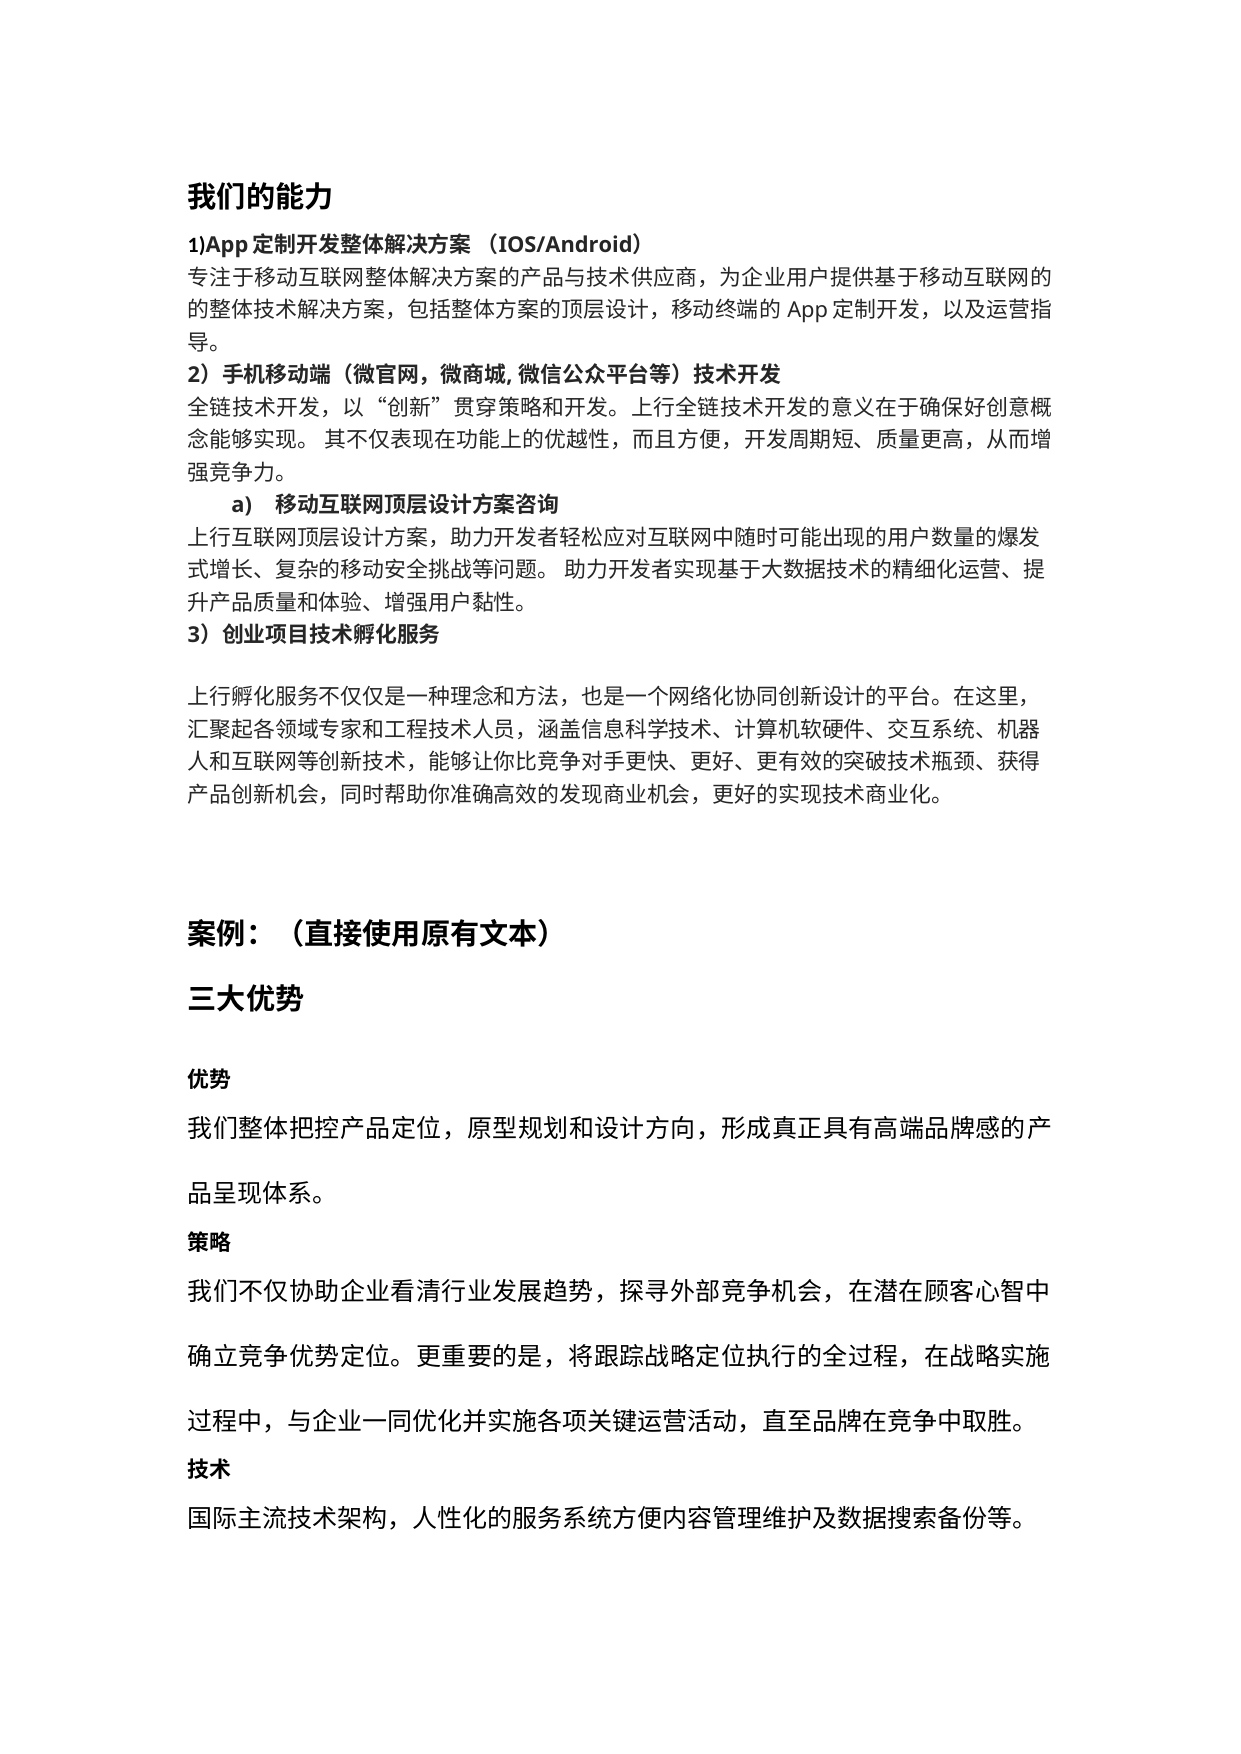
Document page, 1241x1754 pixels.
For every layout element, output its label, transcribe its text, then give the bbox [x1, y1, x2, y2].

text 优势 [187, 1062, 1053, 1094]
text 国际主流技术架构，人性化的服务系统方便内容管理维护及数据搜索备份等。 [187, 1484, 1053, 1549]
text 全链技术开发，以“创新”贯穿策略和开发。上行全链技术开发的意义在于确保好创意概念能够实现。 其不仅表现在功能上的优越性，而且方便，开发周期短、质量更高，从而增强竞争力。 [187, 389, 1053, 487]
text 专注于移动互联网整体解决方案的产品与技术供应商，为企业用户提供基于移动互联网的的整体技术解决方案，包括整体方案的顶层设计，移动终端的App定制开发，以及运营指导。 [187, 259, 1053, 357]
list 创业项目技术孵化服务 [187, 617, 1053, 649]
list 上行互联网顶层设计方案，助力开发者轻松应对互联网中随时可能出现的用户数量的爆发式增长、复杂的移动安全挑战等问题。 助力开发者实现基于大数据技术的精细化运营、提升产品质量和体验、增强用户黏性。 [187, 519, 1053, 617]
list 移动互联网顶层设计方案咨询 [231, 487, 1053, 519]
text 技术 [187, 1452, 1053, 1484]
text 我们的能力 [187, 162, 1053, 227]
text 我们不仅协助企业看清行业发展趋势，探寻外部竞争机会，在潜在顾客心智中确立竞争优势定位。更重要的是，将跟踪战略定位执行的全过程，在战略实施过程中，与企业一同优化并实施各项关键运营活动，直至品牌在竞争中取胜。 [187, 1257, 1053, 1452]
text 策略 [187, 1224, 1053, 1257]
text 三大优势 [187, 964, 1053, 1029]
text 1)App定制开发整体解决方案 （IOS/Android） [187, 227, 1053, 259]
list 手机移动端（微官网，微商城, 微信公众平台等）技术开发 [187, 357, 1053, 389]
text 案例：（直接使用原有文本） [187, 899, 1053, 964]
text 上行孵化服务不仅仅是一种理念和方法，也是一个网络化协同创新设计的平台。在这里，汇聚起各领域专家和工程技术人员，涵盖信息科学技术、计算机软硬件、交互系统、机器人和互联网等创新技术，能够让你比竞争对手更快、更好、更有效的突破技术瓶颈、获得产品创新机会，同时帮助你准确高效的发现商业机会，更好的实现技术商业化。 [187, 679, 1053, 809]
text 我们整体把控产品定位，原型规划和设计方向，形成真正具有高端品牌感的产品呈现体系。 [187, 1094, 1053, 1224]
